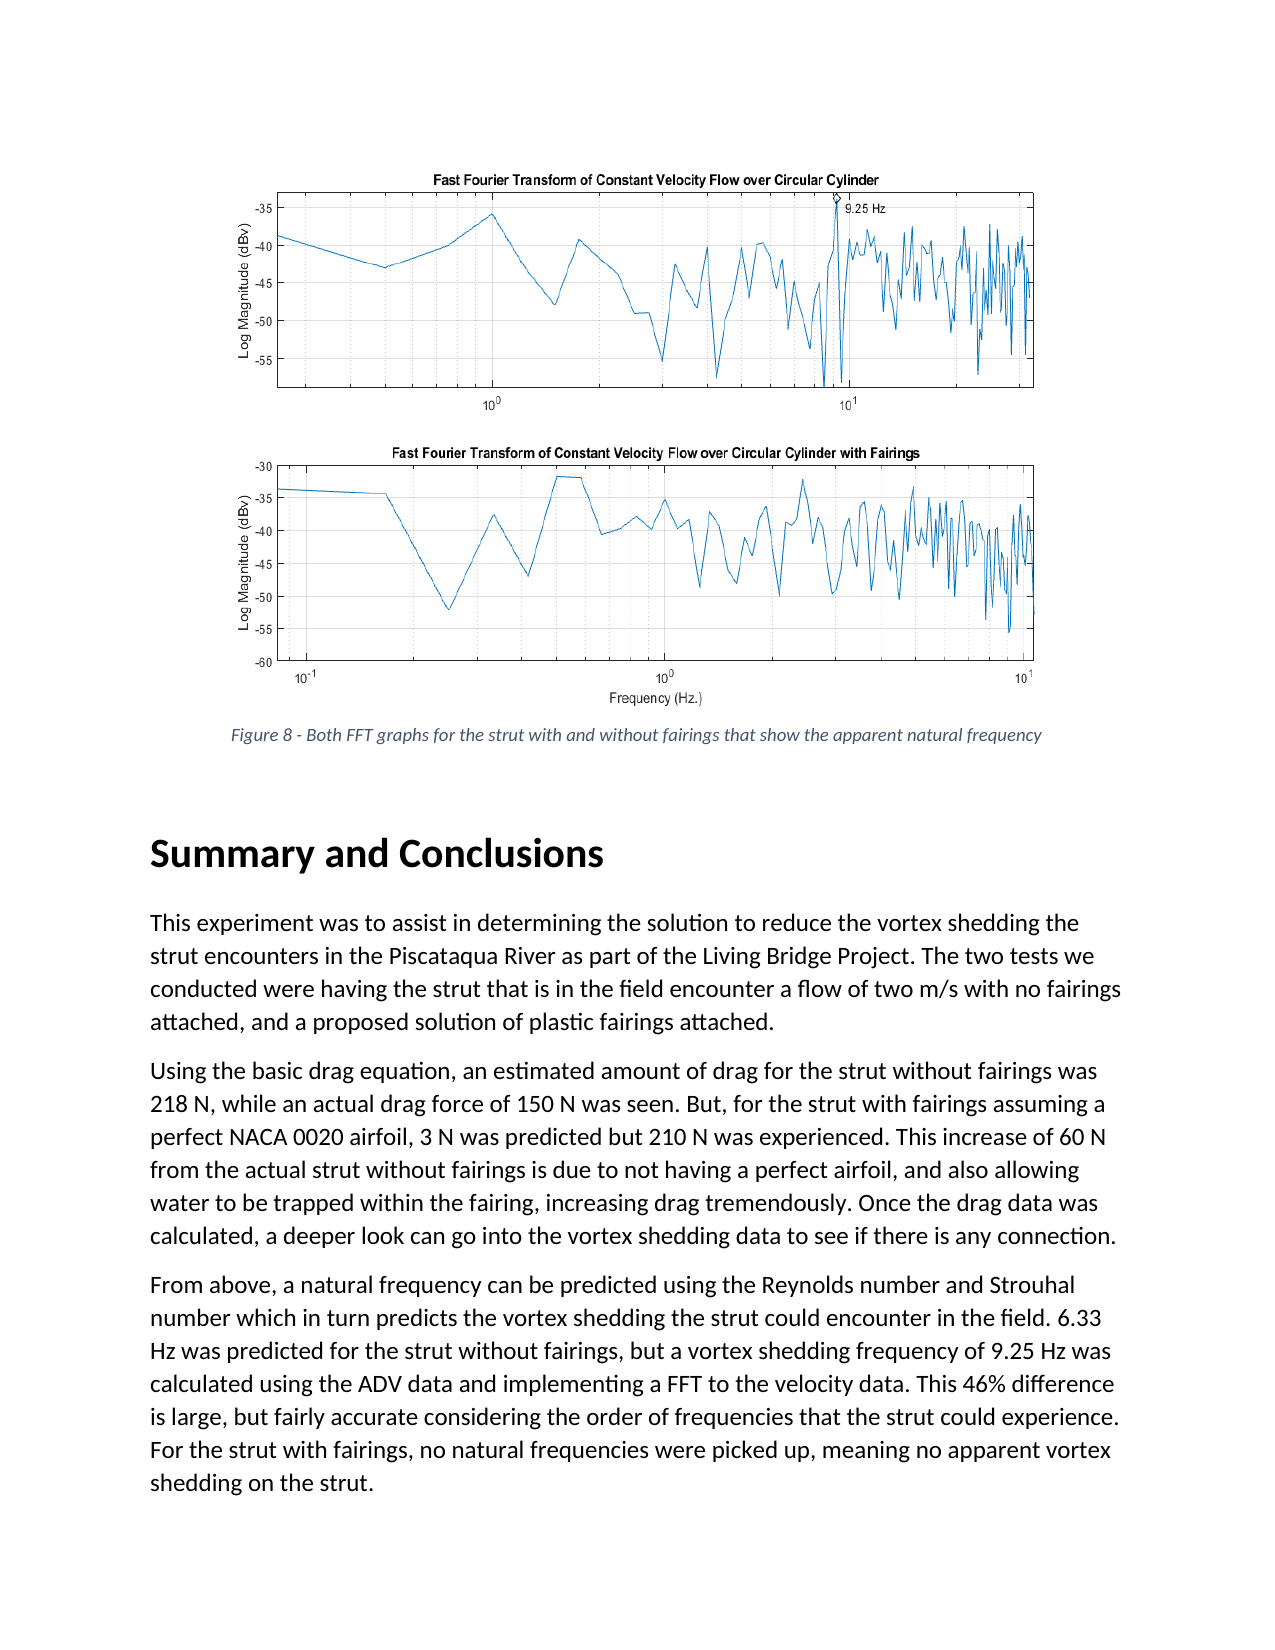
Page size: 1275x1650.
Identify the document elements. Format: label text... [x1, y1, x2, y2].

text This experiment was to assist in determining the solution to reduce the vortex shedding the strut encounters in the Piscataqua River as part of the Living Bridge Project. The two tests we conducted were having the strut that is in the field encounter a flow of two m/s with no fairings attached, and a proposed solution of plastic fairings attached. [150, 907, 1125, 1036]
subtitle Summary and Conclusions [150, 827, 1125, 878]
text Using the basic drag equation, an estimated amount of drag for the strut without fairings was 218 N, while an actual drag force of 150 N was seen. But, for the strut with fairings assuming a perfect NACA 0020 airfoil, 3 N was predicted but 210 N was experienced. This increase of 60 N from the actual strut without fairings is due to not having a perfect airfoil, and also allowing water to be trapped within the fairing, increasing drag tremendously. Once the drag data was calculated, a deeper look can go into the vortex shedding data to see if there is any connection. [150, 1055, 1125, 1251]
picture [150, 150, 1125, 724]
text From above, a natural frequency can be predicted using the Reynolds number and Strouhal number which in turn predicts the vortex shedding the strut could encounter in the field. 6.33 Hz was predicted for the strut without fairings, but a vortex shedding frequency of 9.25 Hz was calculated using the ADV data and implementing a FFT to the velocity data. This 46% difference is large, but fairly accurate considering the order of frequencies that the strut could experience. For the strut with fairings, no natural frequencies were picked up, meaning no apparent vortex shedding on the strut. [150, 1269, 1125, 1498]
